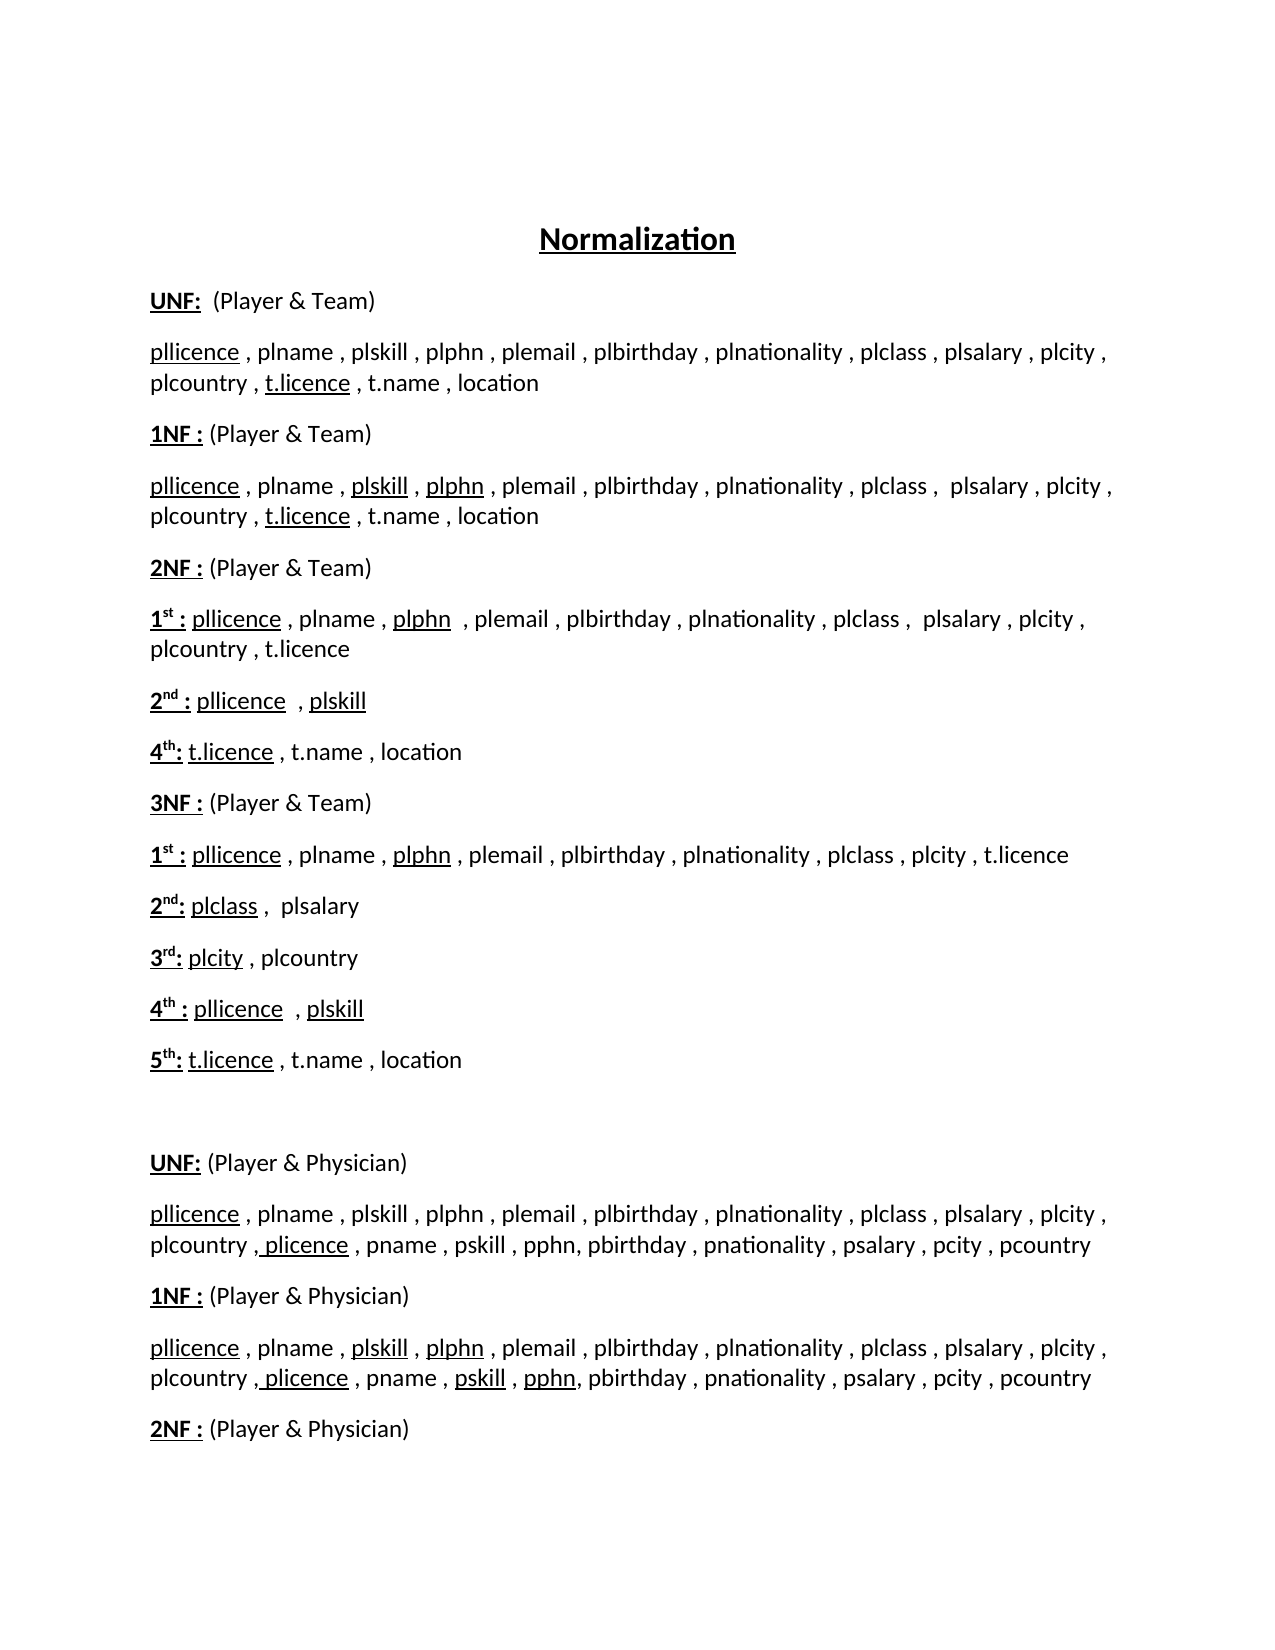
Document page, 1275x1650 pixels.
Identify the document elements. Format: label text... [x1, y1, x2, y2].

text 1NF : (Player & Physician) [150, 1280, 1125, 1311]
text 3NF : (Player & Team) [150, 788, 1125, 818]
text 2nd : pllicence , plskill [150, 685, 1125, 715]
text UNF: (Player & Team) [150, 285, 1125, 316]
text pllicence , plname , plskill , plphn , plemail , plbirthday , plnationality , plclass , plsalary , plcity , plcountry , t.licence , t.name , location [150, 337, 1125, 398]
text 1st : pllicence , plname , plphn , plemail , plbirthday , plnationality , plclass , plsalary , plcity , plcountry , t.licence [150, 603, 1125, 664]
text pllicence , plname , plskill , plphn , plemail , plbirthday , plnationality , plclass , plsalary , plcity , plcountry , t.licence , t.name , location [150, 470, 1125, 531]
text 1st : pllicence , plname , plphn , plemail , plbirthday , plnationality , plclass , plcity , t.licence [150, 839, 1125, 869]
text 2NF : (Player & Physician) [150, 1413, 1125, 1444]
text 5th: t.licence , t.name , location [150, 1044, 1125, 1075]
text Normalization [150, 218, 1125, 258]
text pllicence , plname , plskill , plphn , plemail , plbirthday , plnationality , plclass , plsalary , plcity , plcountry , plicence , pname , pskill , pphn, pbirthday , pnationality , psalary , pcity , pcountry [150, 1198, 1125, 1259]
text 1NF : (Player & Team) [150, 418, 1125, 449]
text 4th: t.licence , t.name , location [150, 736, 1125, 767]
text 3rd: plcity , plcountry [150, 942, 1125, 972]
text 4th : pllicence , plskill [150, 993, 1125, 1023]
text 2nd: plclass , plsalary [150, 890, 1125, 921]
text 2NF : (Player & Team) [150, 552, 1125, 582]
text UNF: (Player & Physician) [150, 1147, 1125, 1178]
text pllicence , plname , plskill , plphn , plemail , plbirthday , plnationality , plclass , plsalary , plcity , plcountry , plicence , pname , pskill , pphn, pbirthday , pnationality , psalary , pcity , pcountry [150, 1332, 1125, 1393]
